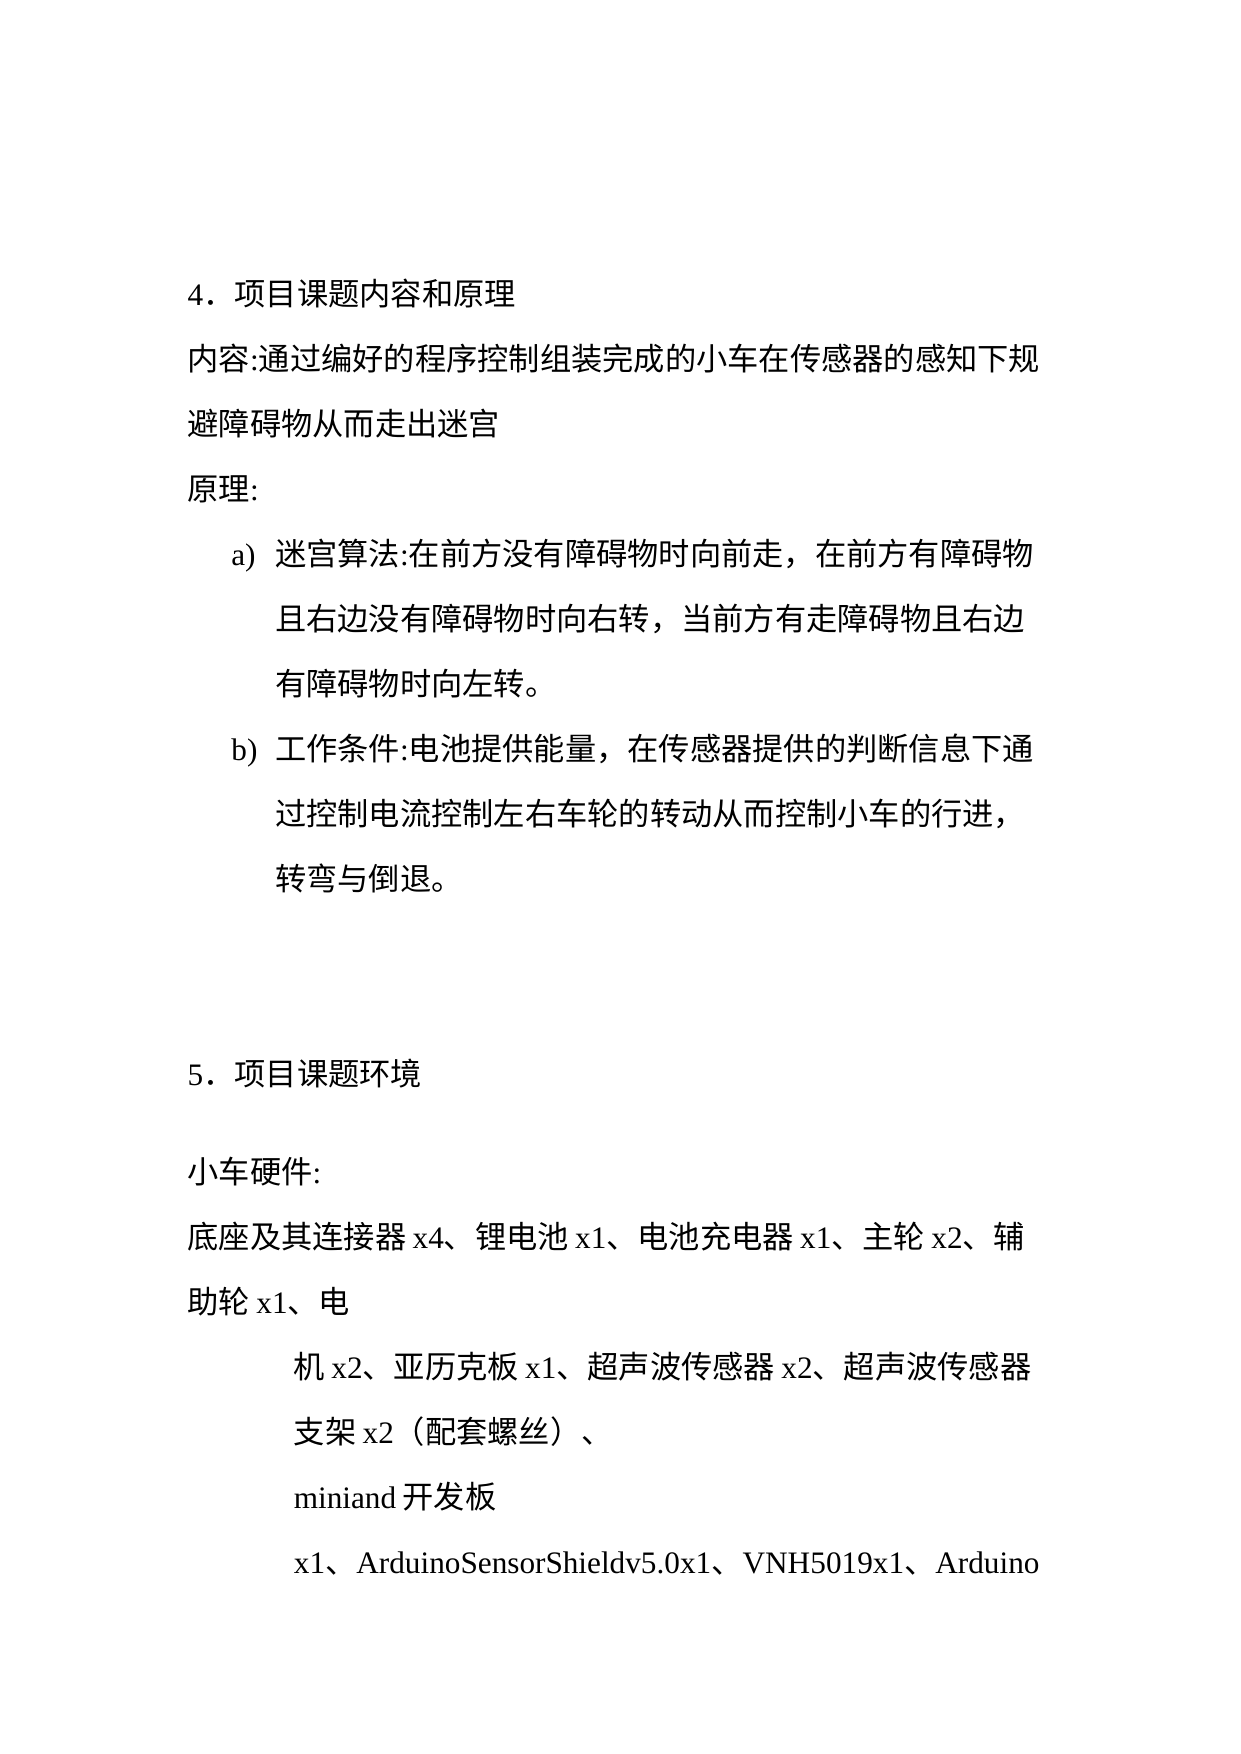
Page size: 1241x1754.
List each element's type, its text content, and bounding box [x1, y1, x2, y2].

text 5．项目课题环境 [187, 1039, 1053, 1104]
list 底座及其连接器x4、锂电池x1、电池充电器x1、主轮x2、辅助轮x1、电 [187, 1202, 1053, 1332]
text 内容:通过编好的程序控制组装完成的小车在传感器的感知下规避障碍物从而走出迷宫 [187, 324, 1053, 454]
list 机x2、亚历克板x1、超声波传感器x2、超声波传感器支架x2（配套螺丝）、 [294, 1332, 1053, 1462]
text 4．项目课题内容和原理 [187, 259, 1053, 324]
list miniand开发板x1、ArduinoSensorShieldv5.0x1、VNH5019x1、Arduino [294, 1462, 1053, 1592]
list 迷宫算法:在前方没有障碍物时向前走，在前方有障碍物且右边没有障碍物时向右转，当前方有走障碍物且右边有障碍物时向左转。 [231, 519, 1053, 714]
list 原理: [187, 454, 1053, 519]
list 小车硬件: [187, 1137, 1053, 1202]
list 工作条件:电池提供能量，在传感器提供的判断信息下通过控制电流控制左右车轮的转动从而控制小车的行进，转弯与倒退。 [231, 714, 1053, 909]
